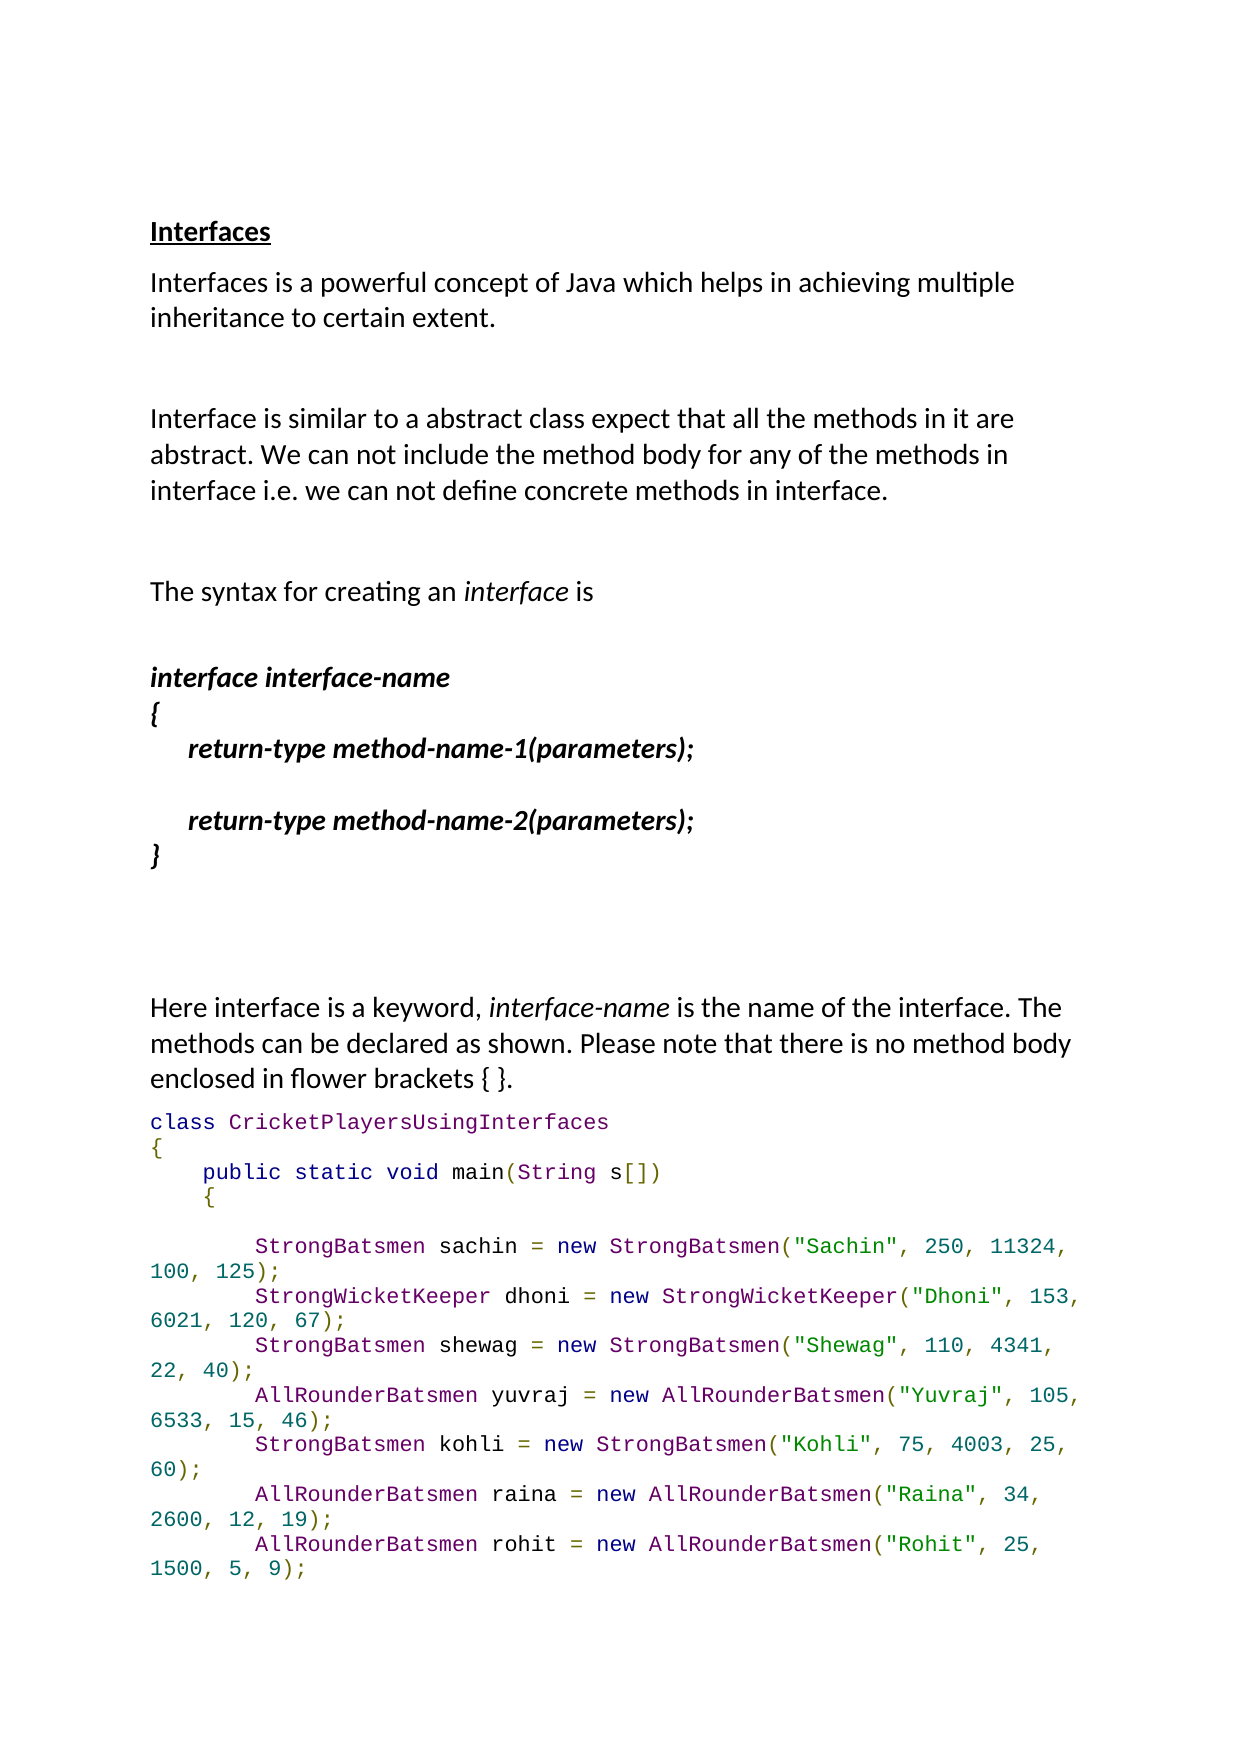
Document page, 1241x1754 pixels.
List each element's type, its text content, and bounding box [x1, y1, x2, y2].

text The syntax for creating an interface is [150, 573, 1085, 609]
text Interfaces is a powerful concept of Java which helps in achieving multiple inheritance to certain extent. [150, 264, 1085, 335]
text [150, 1111, 1090, 1582]
text Interfaces [150, 213, 1085, 249]
text interface interface-name { return-type method-name-1(parameters); return-type method-name-2(parameters); } [150, 624, 1085, 873]
text Interface is similar to a abstract class expect that all the methods in it are abstract. We can not include the method body for any of the methods in interface i.e. we can not define concrete methods in interface. [150, 401, 1085, 507]
text Here interface is a keyword, interface-name is the name of the interface. The methods can be declared as shown. Please note that there is no method body enclosed in flower brackets { }. [150, 989, 1085, 1096]
